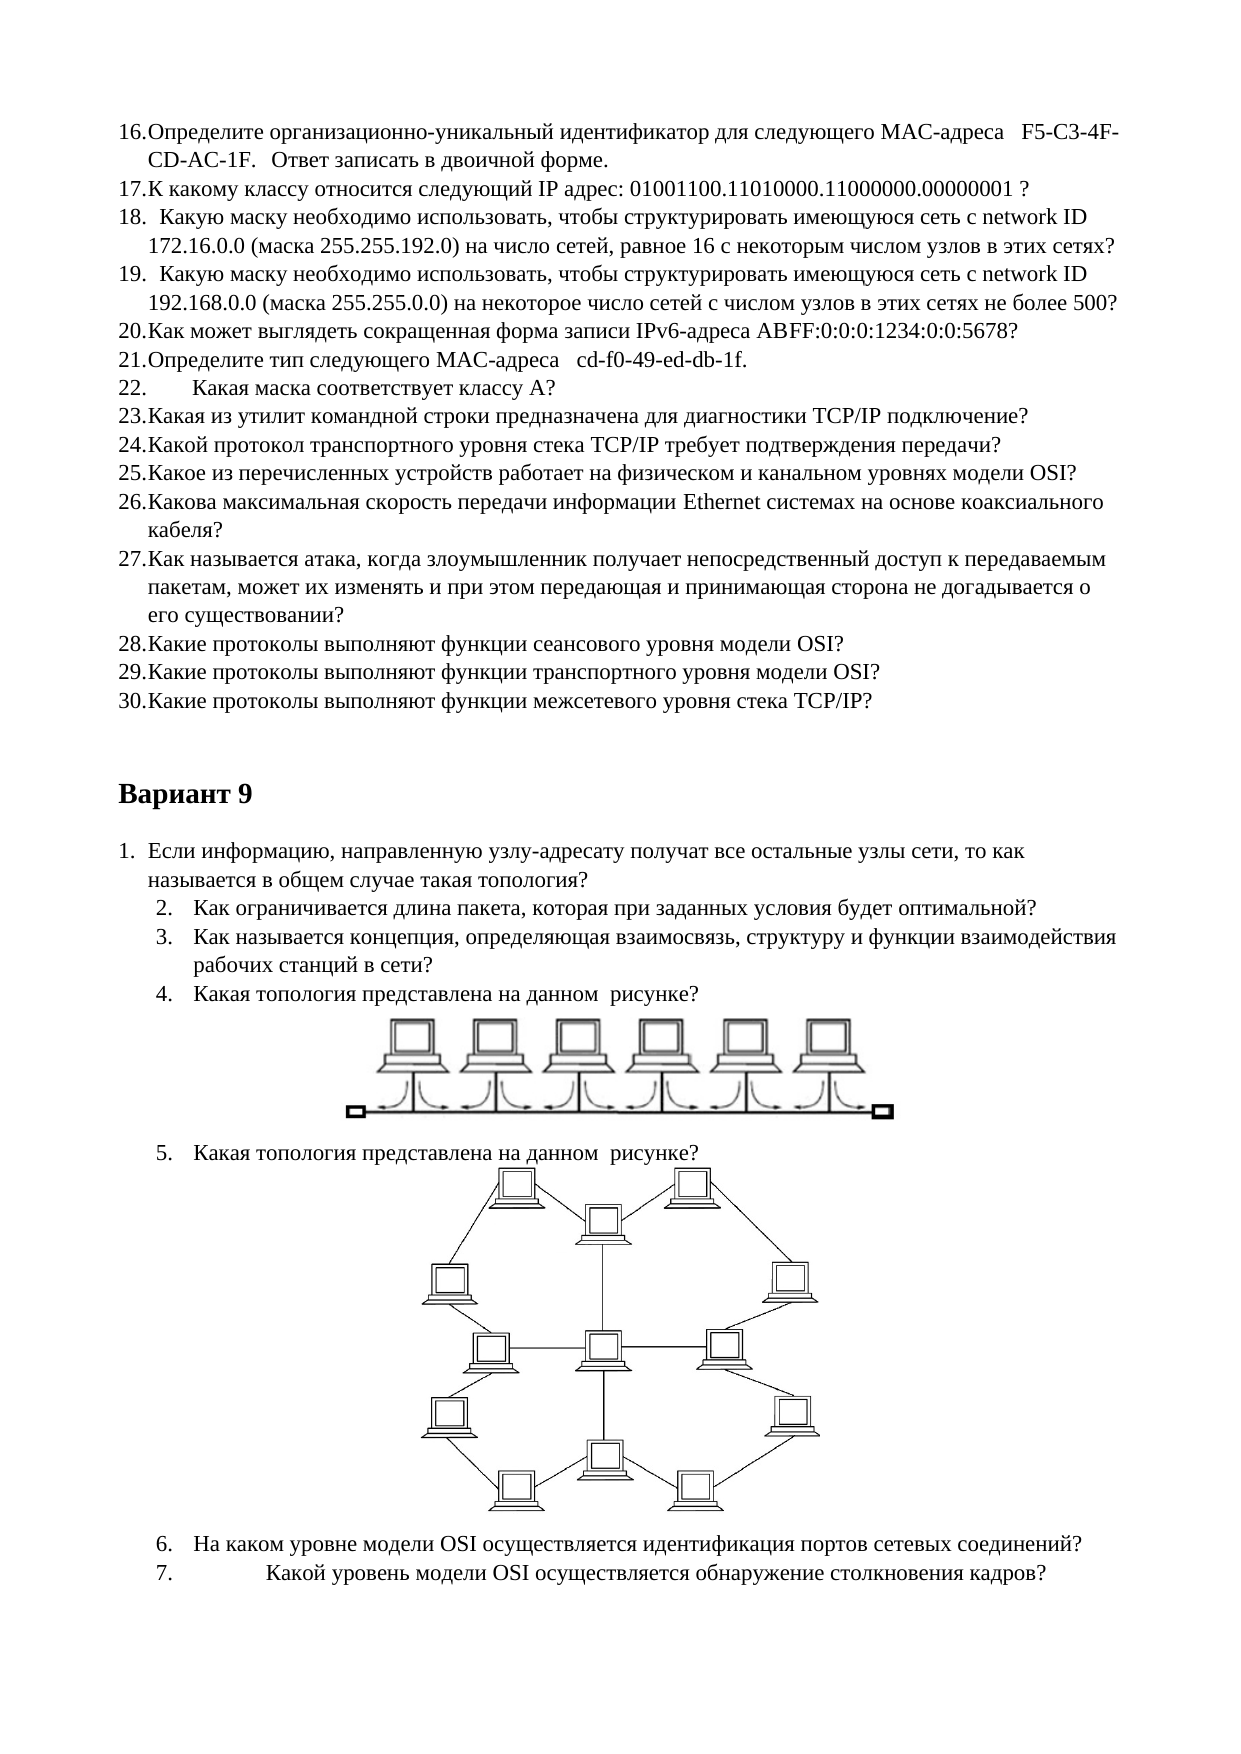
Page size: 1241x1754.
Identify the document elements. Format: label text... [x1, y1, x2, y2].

list Какую маску необходимо использовать, чтобы структурировать имеющуюся сеть с network ID 192.168.0.0 (маска 255.255.0.0) на некоторое число сетей с числом узлов в этих сетях не более 500? [118, 260, 1122, 315]
list Какую маску необходимо использовать, чтобы структурировать имеющуюся сеть с network ID 172.16.0.0 (маска 255.255.192.0) на число сетей, равное 16 с некоторым числом узлов в этих сетях? [118, 203, 1122, 258]
picture [420, 1167, 820, 1529]
list Определите тип следующего MAC-адреса cd-f0-49-ed-db-1f. [118, 346, 1122, 372]
list Какое из перечисленных устройств работает на физическом и канальном уровнях модели OSI? [118, 459, 1122, 486]
list Какой протокол транспортного уровня стека TCP/IP требует подтверждения передачи? [118, 431, 1122, 457]
list Какая из утилит командной строки предназначена для диагностики TCP/IP подключение? [118, 402, 1122, 429]
picture [339, 1008, 901, 1137]
list Как называется концепция, определяющая взаимосвязь, структуру и функции взаимодействия рабочих станций в сети? [156, 923, 1122, 978]
list Какие протоколы выполняют функции транспортного уровня модели OSI? [118, 658, 1122, 685]
list Какова максимальная скорость передачи информации Ethernet системах на основе коаксиального кабеля? [118, 488, 1122, 543]
text Вариант 9 [118, 776, 1122, 810]
list Какая топология представлена на данном рисунке? [156, 980, 1122, 1006]
list Как называется атака, когда злоумышленник получает непосредственный доступ к передаваемым пакетам, может их изменять и при этом передающая и принимающая сторона не догадывается о его существовании? [118, 545, 1122, 628]
list Какая топология представлена на данном рисунке? [156, 1139, 1122, 1165]
list Какая маска соответствует классу А? [118, 374, 1122, 400]
list Как ограничивается длина пакета, которая при заданных условия будет оптимальной? [156, 894, 1122, 921]
list К какому классу относится следующий IP адрес: 01001100.11010000.11000000.00000001 ? [118, 175, 1122, 201]
list На каком уровне модели OSI осуществляется идентификация портов сетевых соединений? [156, 1530, 1122, 1557]
list Определите организационно-уникальный идентификатор для следующего MAC-адреса F5-C3-4F-CD-AC-1F. Ответ записать в двоичной форме. [118, 118, 1122, 173]
list Какие протоколы выполняют функции межсетевого уровня стека TCP/IP? [118, 687, 1122, 713]
list Как может выглядеть сокращенная форма записи IPv6-адреса ABFF:0:0:0:1234:0:0:5678? [118, 317, 1122, 343]
list Какие протоколы выполняют функции сеансового уровня модели OSI? [118, 630, 1122, 656]
list Какой уровень модели OSI осуществляется обнаружение столкновения кадров? [156, 1559, 1122, 1585]
list Если информацию, направленную узлу-адресату получат все остальные узлы сети, то как называется в общем случае такая топология? [118, 838, 1122, 892]
